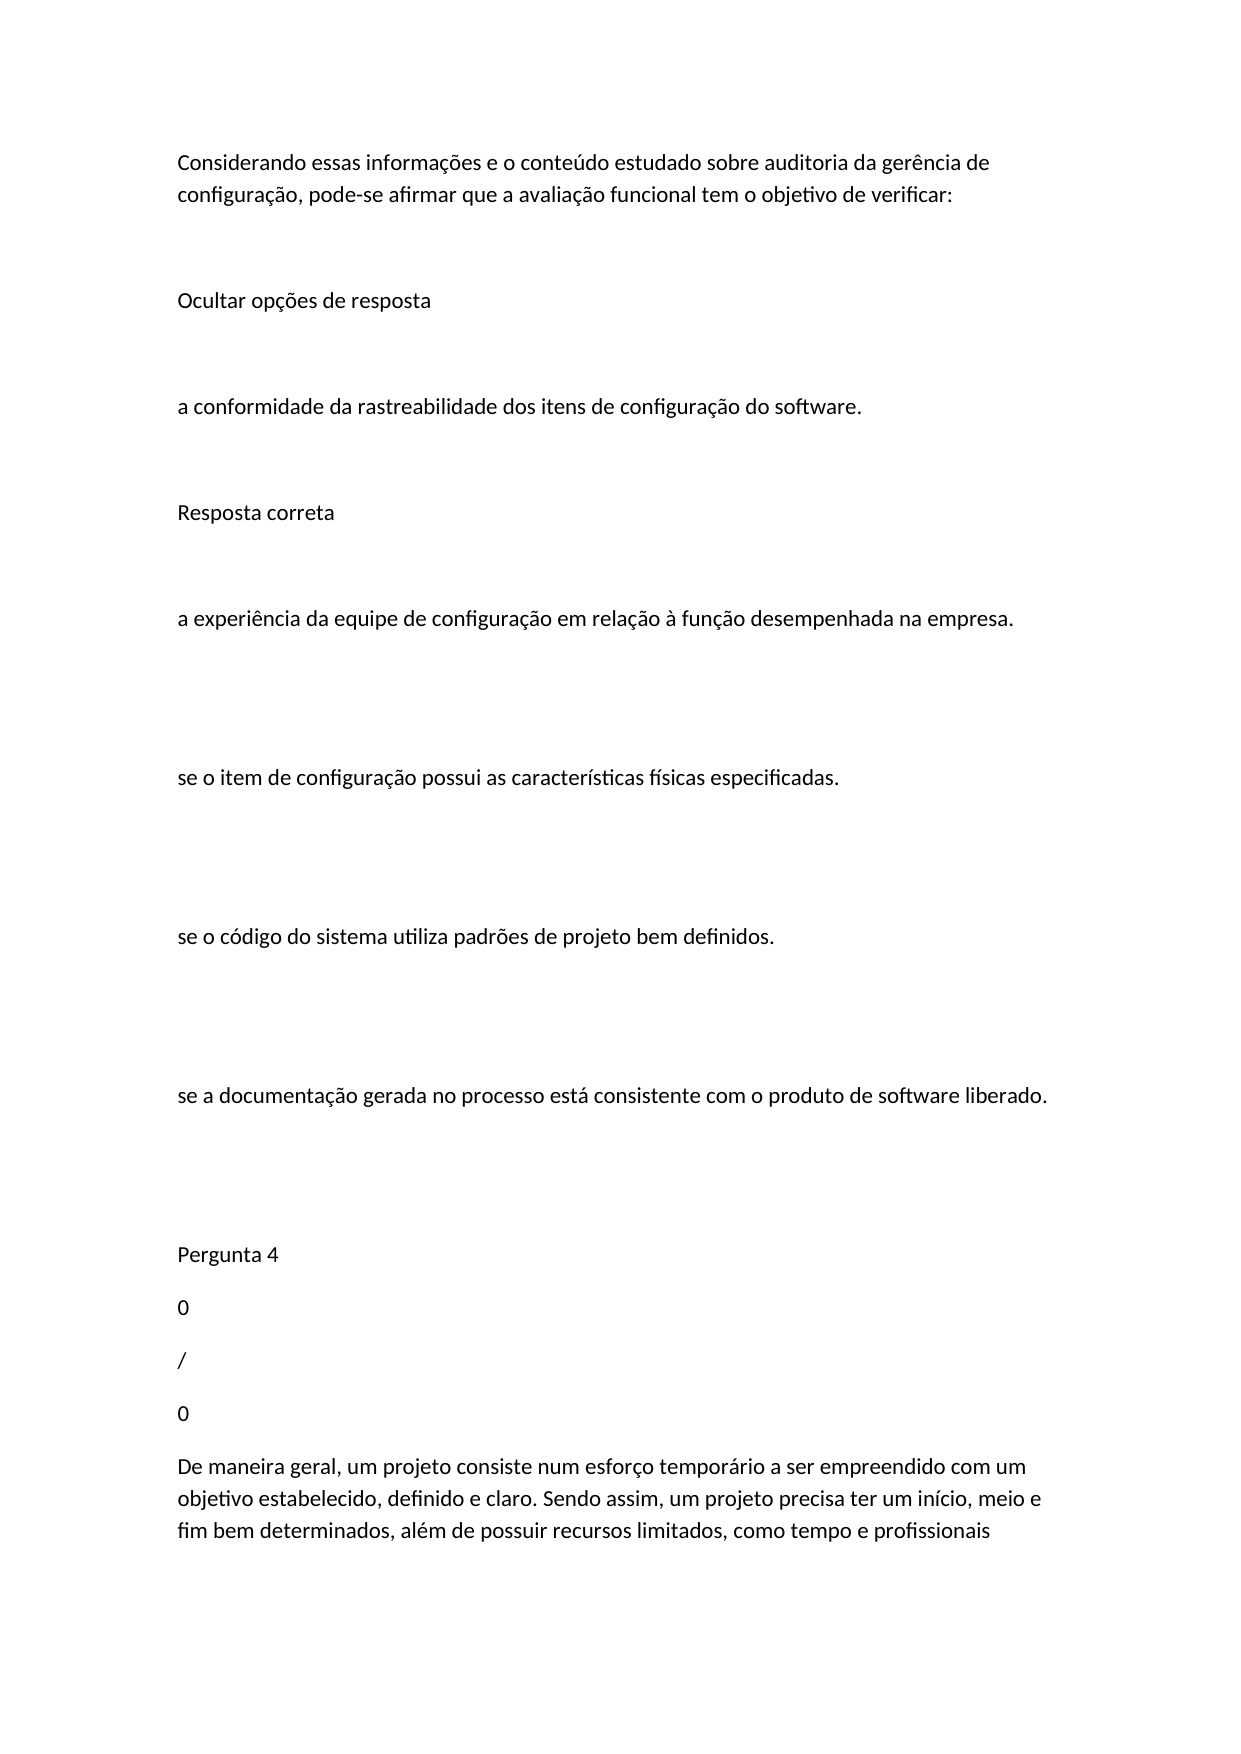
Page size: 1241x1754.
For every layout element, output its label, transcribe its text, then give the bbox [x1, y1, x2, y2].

text Resposta correta [177, 498, 1063, 526]
text se o item de configuração possui as características físicas especificadas. [177, 763, 1063, 791]
text se o código do sistema utiliza padrões de projeto bem definidos. [177, 922, 1063, 950]
text Considerando essas informações e o conteúdo estudado sobre auditoria da gerência de configuração, pode-se afirmar que a avaliação funcional tem o objetivo de verificar: [177, 148, 1063, 208]
text se a documentação gerada no processo está consistente com o produto de software liberado. [177, 1081, 1063, 1109]
text a conformidade da rastreabilidade dos itens de configuração do software. [177, 392, 1063, 420]
text Pergunta 4 [177, 1240, 1063, 1268]
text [177, 1452, 1063, 1545]
text a experiência da equipe de configuração em relação à função desempenhada na empresa. [177, 604, 1063, 632]
text / [177, 1346, 1063, 1374]
text 0 [177, 1293, 1063, 1321]
text 0 [177, 1399, 1063, 1427]
text Ocultar opções de resposta [177, 286, 1063, 314]
